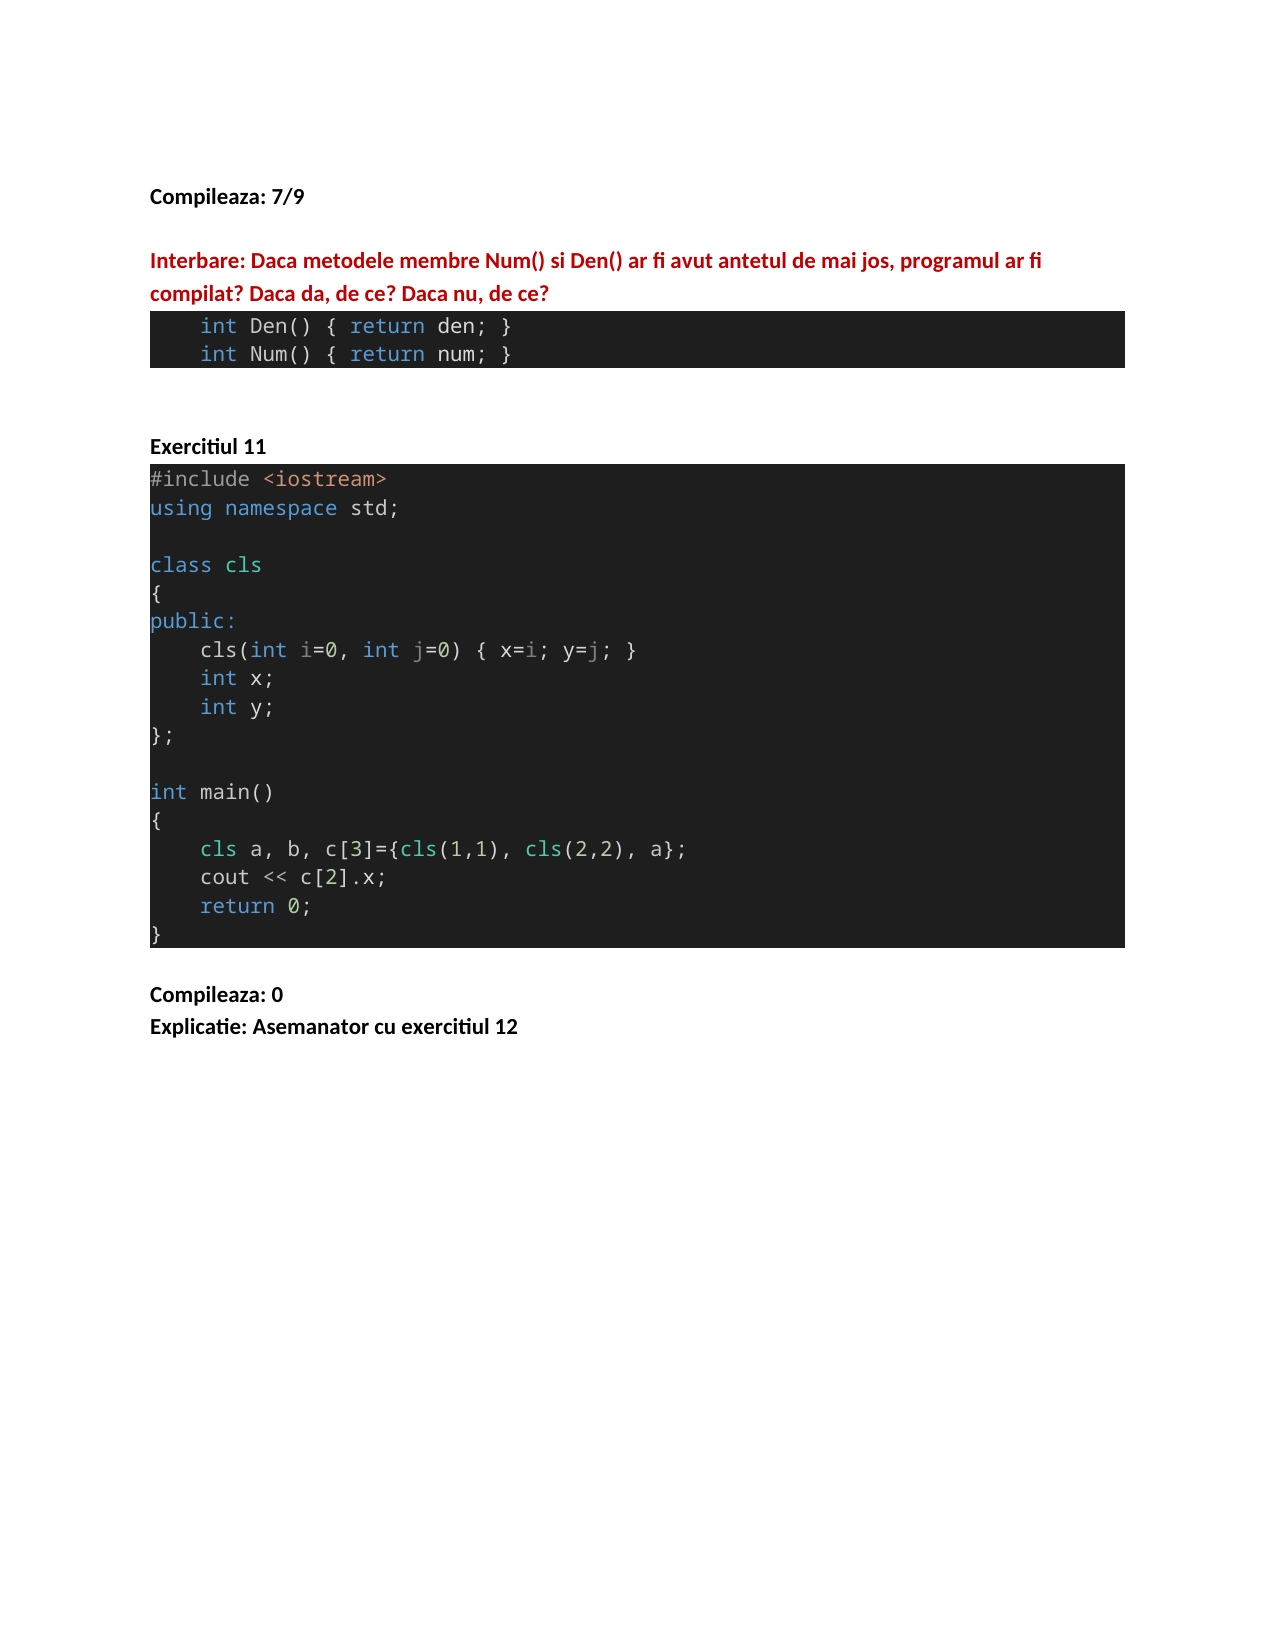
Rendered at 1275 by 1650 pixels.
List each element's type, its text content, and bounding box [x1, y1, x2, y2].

text Interbare: Daca metodele membre Num() si Den() ar fi avut antetul de mai jos, programul ar fi compilat? Daca da, de ce? Daca nu, de ce? [150, 247, 1125, 307]
text { [150, 806, 1125, 834]
text Exercitiul 11 [150, 432, 1125, 460]
text int main() [150, 777, 1125, 806]
text }; [150, 720, 1125, 749]
text int x; [150, 663, 1125, 692]
text int Den() { return den; } [150, 311, 1125, 339]
text int y; [150, 692, 1125, 720]
text cls a, b, c[3]={cls(1,1), cls(2,2), a}; [150, 834, 1125, 862]
text Compileaza: 0 [150, 980, 1125, 1008]
text class cls [150, 550, 1125, 578]
text } [150, 919, 1125, 948]
text public: [150, 607, 1125, 635]
text int Num() { return num; } [150, 339, 1125, 368]
text Explicatie: Asemanator cu exercitiul 12 [150, 1012, 1125, 1040]
text cls(int i=0, int j=0) { x=i; y=j; } [150, 635, 1125, 663]
text return 0; [150, 891, 1125, 919]
text { [150, 578, 1125, 607]
text using namespace std; [150, 493, 1125, 521]
text Compileaza: 7/9 [150, 182, 1125, 210]
text #include <iostream> [150, 464, 1125, 493]
text cout << c[2].x; [150, 862, 1125, 891]
